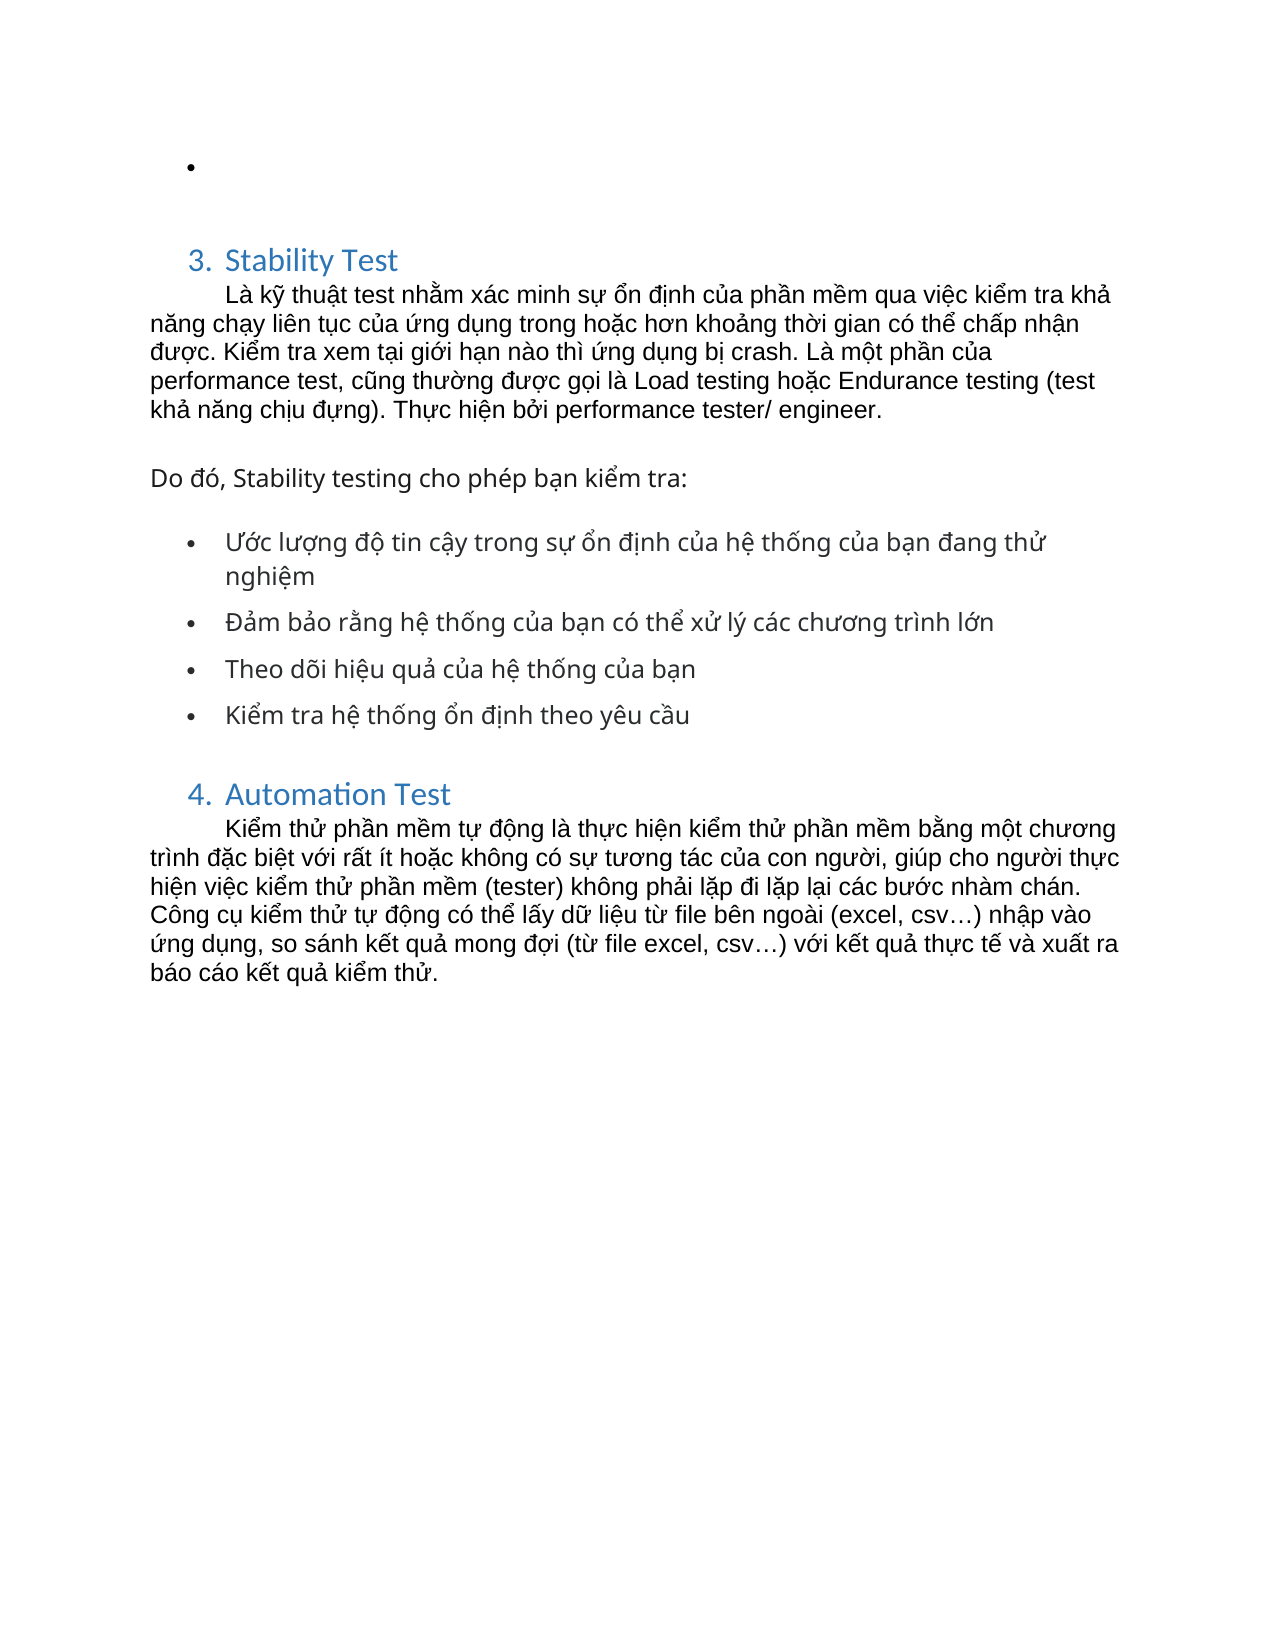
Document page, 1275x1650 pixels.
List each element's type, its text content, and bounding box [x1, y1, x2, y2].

text Kiểm thử phần mềm tự động là thực hiện kiểm thử phần mềm bằng một chương trình đặc biệt với rất ít hoặc không có sự tương tác của con người, giúp cho người thực hiện việc kiểm thử phần mềm (tester) không phải lặp đi lặp lại các bước nhàm chán. Công cụ kiểm thử tự động có thể lấy dữ liệu từ file bên ngoài (excel, csv…) nhập vào ứng dụng, so sánh kết quả mong đợi (từ file excel, csv…) với kết quả thực tế và xuất ra báo cáo kết quả kiểm thử. [150, 814, 1125, 987]
list Đảm bảo rằng hệ thống của bạn có thể xử lý các chương trình lớn [187, 605, 1125, 639]
text Là kỹ thuật test nhằm xác minh sự ổn định của phần mềm qua việc kiểm tra khả năng chạy liên tục của ứng dụng trong hoặc hơn khoảng thời gian có thể chấp nhận được. Kiểm tra xem tại giới hạn nào thì ứng dụng bị crash. Là một phần của performance test, cũng thường được gọi là Load testing hoặc Endurance testing (test khả năng chịu đựng). Thực hiện bởi performance tester/ engineer. [150, 280, 1125, 423]
list Stability Test [187, 239, 1125, 280]
list Ước lượng độ tin cậy trong sự ổn định của hệ thống của bạn đang thử nghiệm [187, 524, 1125, 592]
text Do đó, Stability testing cho phép bạn kiểm tra: [150, 461, 1125, 495]
list Theo dõi hiệu quả của hệ thống của bạn [187, 651, 1125, 686]
list Kiểm tra hệ thống ổn định theo yêu cầu [187, 698, 1125, 732]
list Automation Test [187, 773, 1125, 814]
